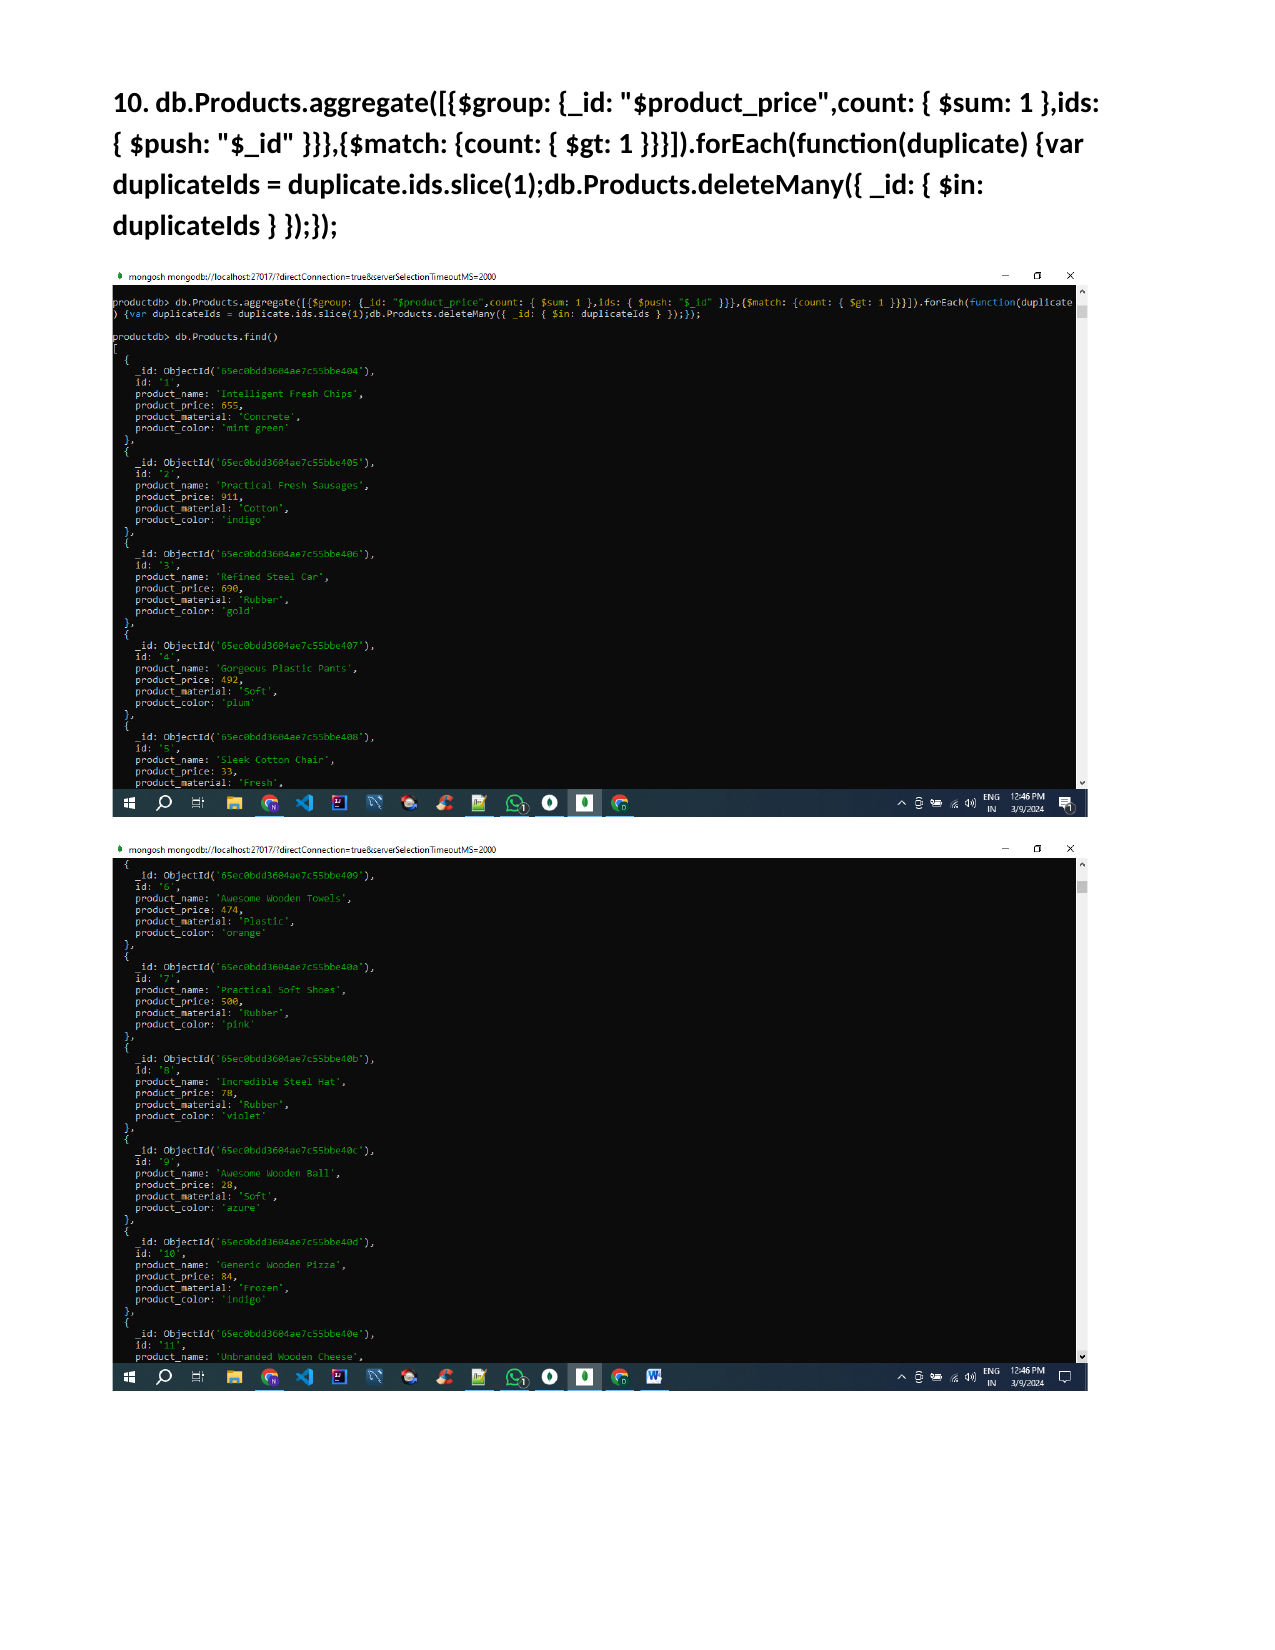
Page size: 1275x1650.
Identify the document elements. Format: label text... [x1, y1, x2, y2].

picture [112, 268, 1088, 817]
picture [112, 842, 1088, 1391]
text 10. db.Products.aggregate([{$group: {_id: "$product_price",count: { $sum: 1 },ids: { $push: "$_id" }}},{$match: {count: { $gt: 1 }}}]).forEach(function(duplicate) {var duplicateIds = duplicate.ids.slice(1);db.Products.deleteMany({ _id: { $in: duplicateIds } });}); [112, 84, 1125, 243]
